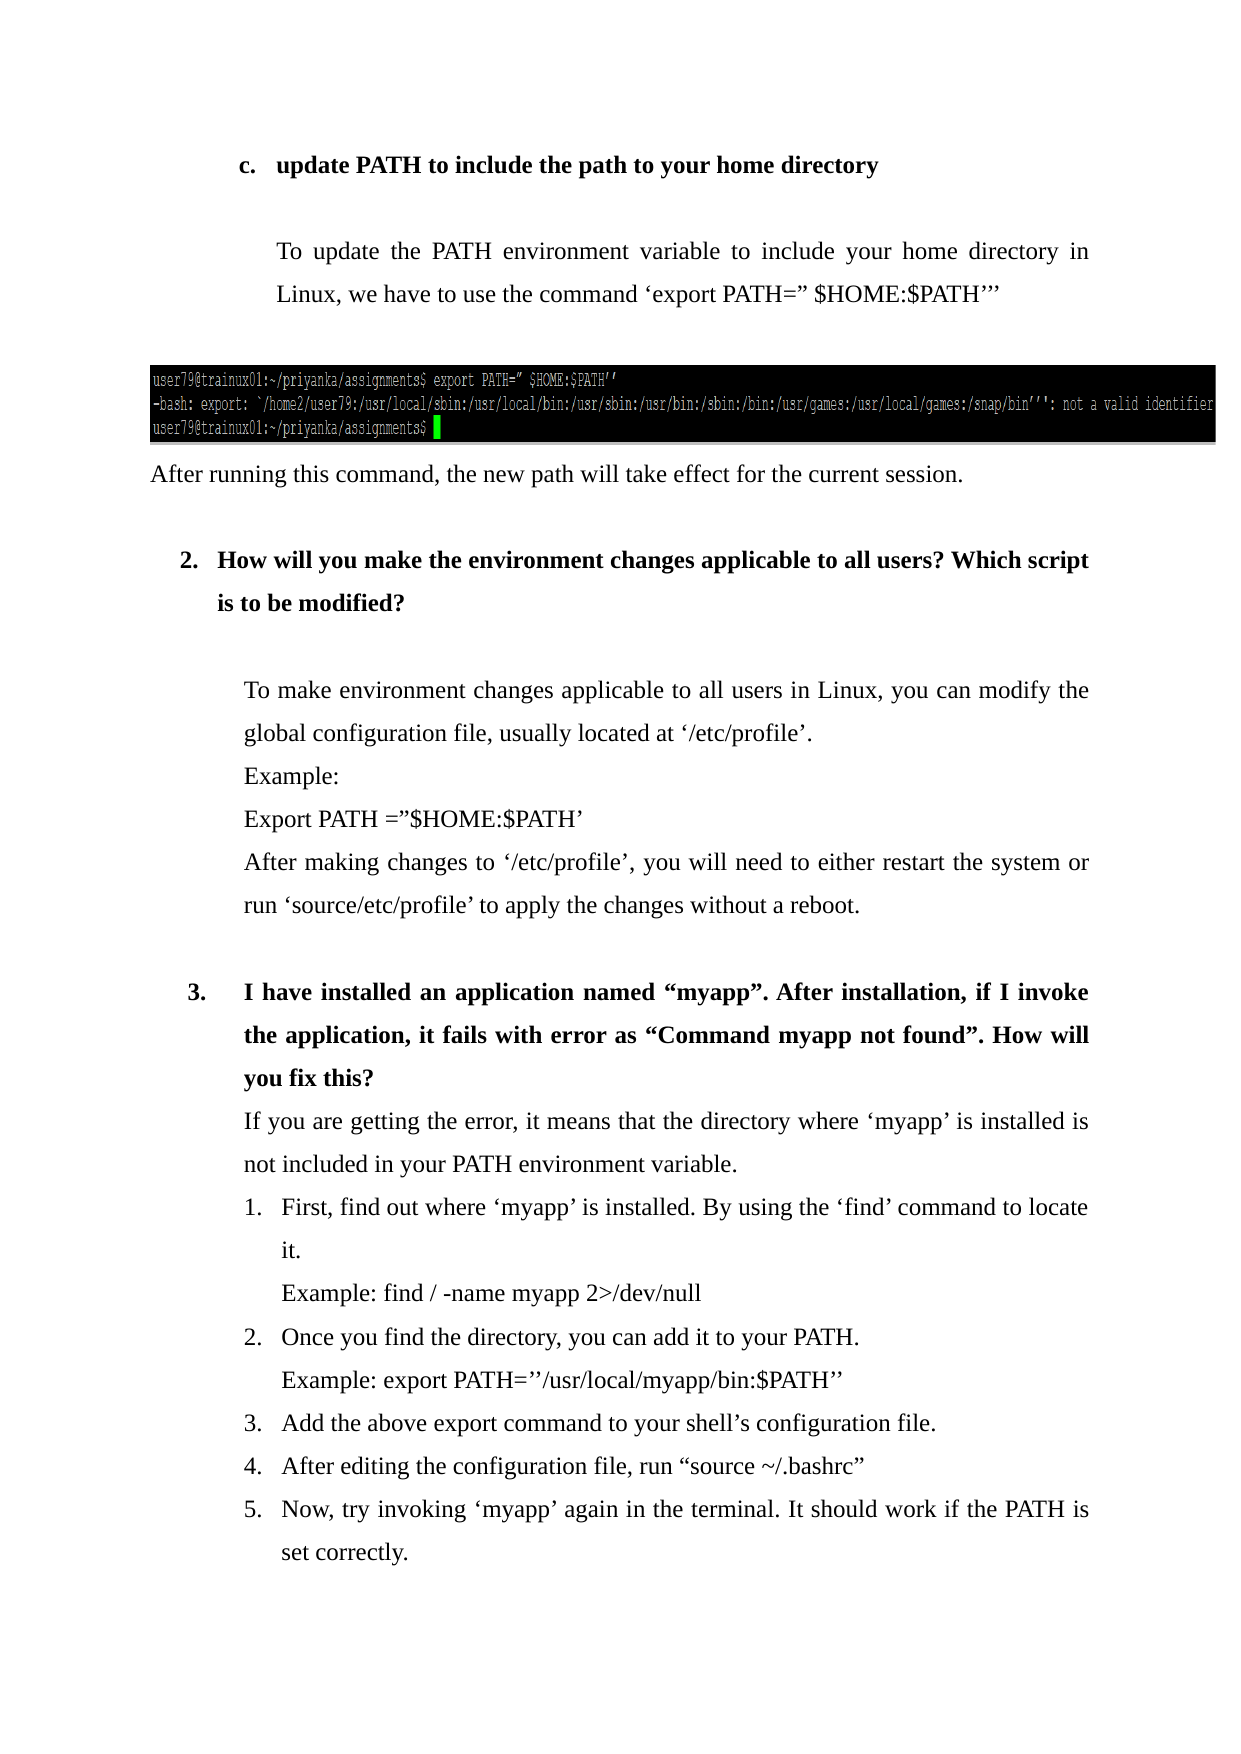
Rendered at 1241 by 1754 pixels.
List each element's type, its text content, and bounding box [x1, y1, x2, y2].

text After running this command, the new path will take effect for the current session. [150, 445, 1090, 488]
list Once you find the directory, you can add it to your PATH. [244, 1322, 1090, 1350]
text To update the PATH environment variable to include your home directory in Linux, we have to use the command ‘export PATH=” $HOME:$PATH’’’ [276, 236, 1090, 308]
text If you are getting the error, it means that the directory where ‘myapp’ is installed is not included in your PATH environment variable. [244, 1106, 1090, 1178]
list Example: export PATH=’’/usr/local/myapp/bin:$PATH’’ [281, 1365, 1090, 1393]
list Add the above export command to your shell’s configuration file. [244, 1408, 1090, 1437]
list update PATH to include the path to your home directory [238, 150, 1090, 179]
text Example: [244, 761, 1090, 790]
text Export PATH =”$HOME:$PATH’ [244, 804, 1090, 833]
list Example: find / -name myapp 2>/dev/null [281, 1278, 1090, 1307]
list How will you make the environment changes applicable to all users? Which script is to be modified? [179, 545, 1090, 617]
picture [150, 365, 1216, 445]
text To make environment changes applicable to all users in Linux, you can modify the global configuration file, usually located at ‘/etc/profile’. [244, 675, 1090, 747]
list After editing the configuration file, run “source ~/.bashrc” [244, 1451, 1090, 1480]
list I have installed an application named “myapp”. After installation, if I invoke the application, it fails with error as “Command myapp not found”. How will you fix this? [187, 977, 1090, 1092]
list Now, try invoking ‘myapp’ again in the terminal. It should work if the PATH is set correctly. [244, 1494, 1090, 1566]
text After making changes to ‘/etc/profile’, you will need to either restart the system or run ‘source/etc/profile’ to apply the changes without a reboot. [244, 847, 1090, 919]
list First, find out where ‘myapp’ is installed. By using the ‘find’ command to locate it. [244, 1192, 1090, 1264]
